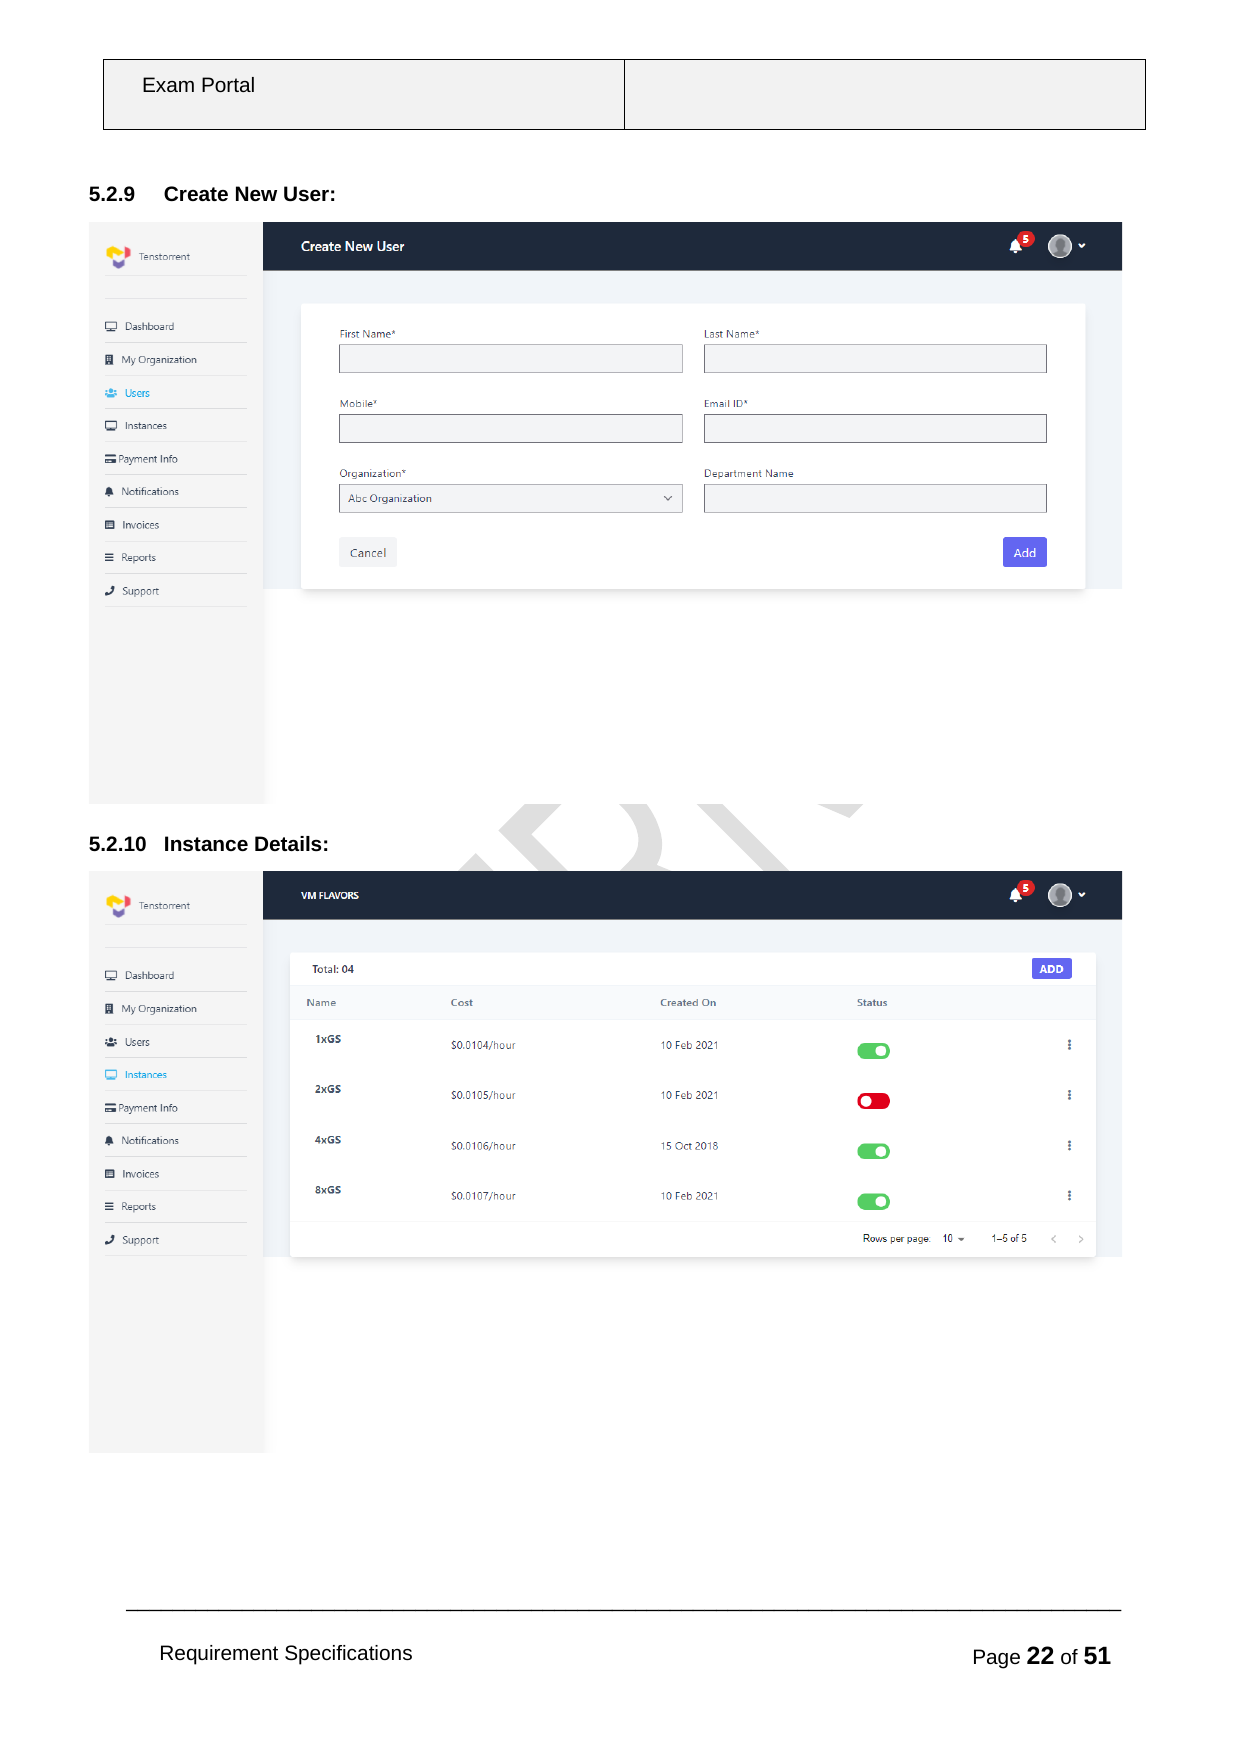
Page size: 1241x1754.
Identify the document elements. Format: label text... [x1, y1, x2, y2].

picture [88, 222, 1123, 804]
subtitle Create New User: [89, 182, 1122, 206]
subtitle Instance Details: [89, 832, 1122, 856]
picture [88, 871, 1123, 1453]
